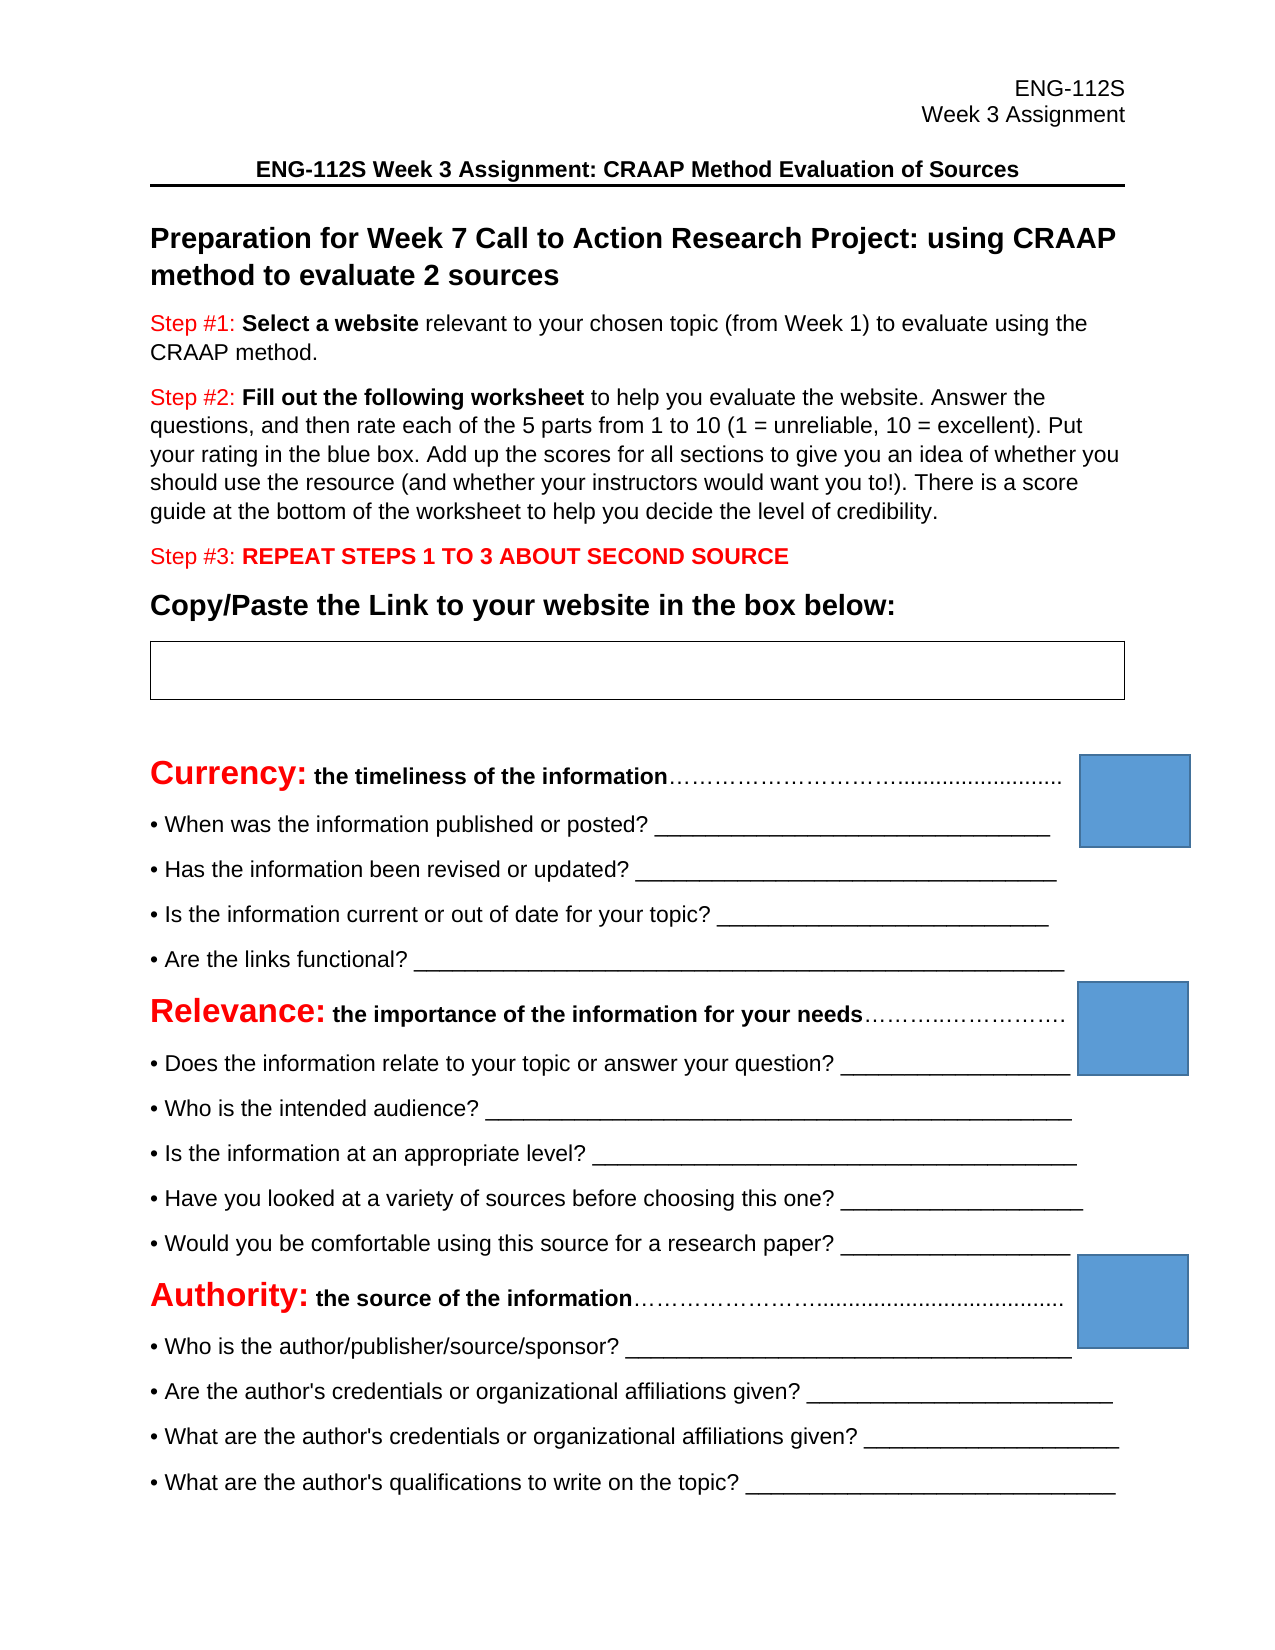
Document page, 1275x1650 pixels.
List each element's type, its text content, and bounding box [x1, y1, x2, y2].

table_header [151, 642, 1124, 699]
text Preparation for Week 7 Call to Action Research Project: using CRAAP method to evaluate 2 sources [150, 221, 1125, 291]
text Authority: the source of the information……………………....................................... [150, 1275, 1077, 1313]
text • Who is the author/publisher/source/sponsor? ___________________________________ [150, 1333, 1125, 1359]
text • Does the information relate to your topic or answer your question? __________________ [150, 1049, 1077, 1076]
text • Are the author's credentials or organizational affiliations given? ________________________ [150, 1378, 1125, 1404]
text • Have you looked at a variety of sources before choosing this one? ___________________ [150, 1185, 1125, 1211]
text • Is the information at an appropriate level? ______________________________________ [150, 1140, 1125, 1166]
text Step #2: Fill out the following worksheet to help you evaluate the website. Answer the questions, and then rate each of the 5 parts from 1 to 10 (1 = unreliable, 10 = excellent). Put your rating in the blue box. Add up the scores for all sections to give you an idea of whether you should use the resource (and whether your instructors would want you to!). There is a score guide at the bottom of the worksheet to help you decide the level of credibility. [150, 384, 1125, 524]
text Copy/Paste the Link to your website in the box below: [150, 588, 1125, 621]
text • Who is the intended audience? ______________________________________________ [150, 1094, 1125, 1121]
text • Would you be comfortable using this source for a research paper? __________________ [150, 1230, 1125, 1256]
text Step #3: REPEAT STEPS 1 TO 3 ABOUT SECOND SOURCE [150, 543, 1125, 569]
text • What are the author's credentials or organizational affiliations given? ____________________ [150, 1423, 1125, 1450]
text • Are the links functional? ___________________________________________________ [150, 946, 1125, 973]
text • When was the information published or posted? _______________________________ [150, 811, 1079, 837]
text Step #1: Select a website relevant to your chosen topic (from Week 1) to evaluate using the CRAAP method. [150, 310, 1125, 365]
text ENG-112S Week 3 Assignment: CRAAP Method Evaluation of Sources [150, 156, 1125, 184]
text • Is the information current or out of date for your topic? __________________________ [150, 901, 1125, 927]
text Relevance: the importance of the information for your needs………..……………. [150, 991, 1077, 1030]
text Currency: the timeliness of the information………………………….......................... [150, 753, 1125, 791]
text • What are the author's qualifications to write on the topic? _____________________________ [150, 1468, 1125, 1495]
text • Has the information been revised or updated? _________________________________ [150, 856, 1125, 882]
